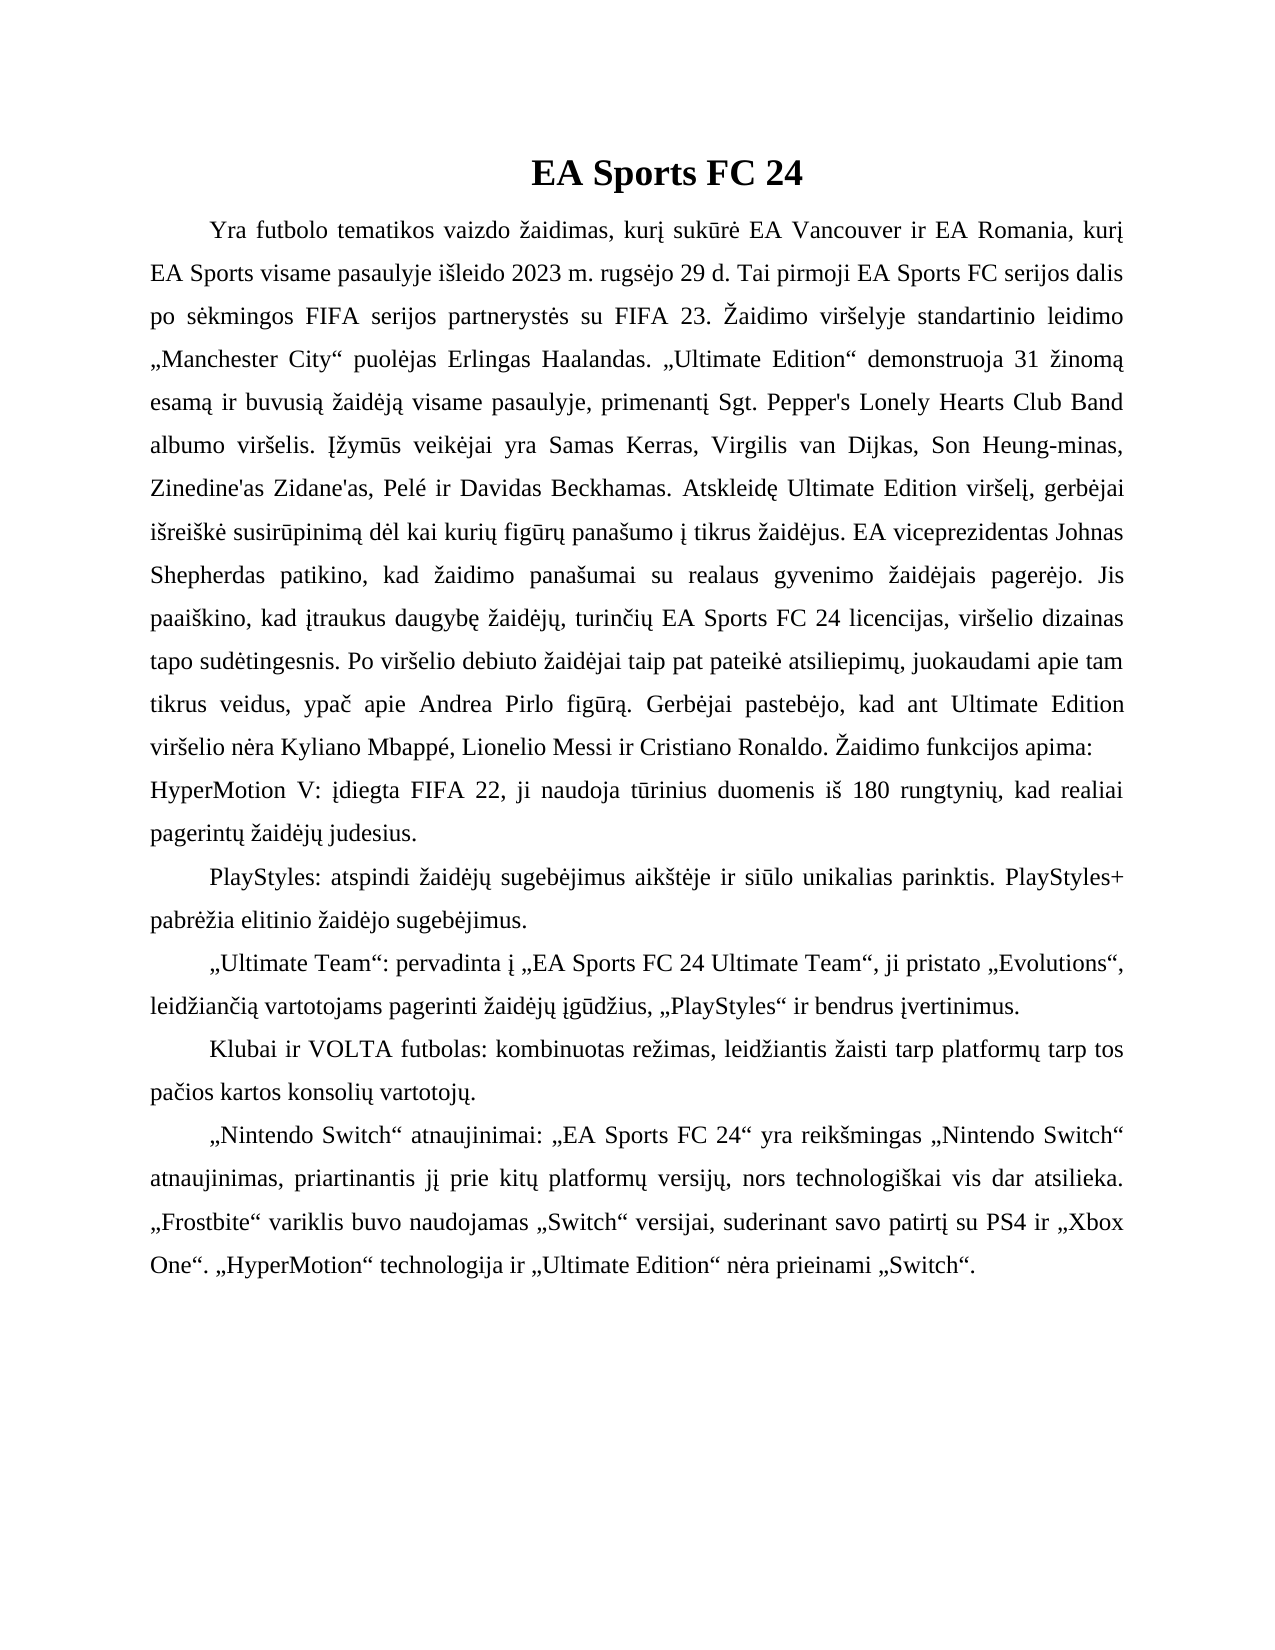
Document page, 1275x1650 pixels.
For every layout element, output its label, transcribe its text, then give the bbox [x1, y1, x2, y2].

text Klubai ir VOLTA futbolas: kombinuotas režimas, leidžiantis žaisti tarp platformų tarp tos pačios kartos konsolių vartotojų. [150, 1034, 1125, 1106]
text HyperMotion V: įdiegta FIFA 22, ji naudoja tūrinius duomenis iš 180 rungtynių, kad realiai pagerintų žaidėjų judesius. [150, 775, 1125, 847]
text „Nintendo Switch“ atnaujinimai: „EA Sports FC 24“ yra reikšmingas „Nintendo Switch“ atnaujinimas, priartinantis jį prie kitų platformų versijų, nors technologiškai vis dar atsilieka. „Frostbite“ variklis buvo naudojamas „Switch“ versijai, suderinant savo patirtį su PS4 ir „Xbox One“. „HyperMotion“ technologija ir „Ultimate Edition“ nėra prieinami „Switch“. [150, 1120, 1125, 1278]
text „Ultimate Team“: pervadinta į „EA Sports FC 24 Ultimate Team“, ji pristato „Evolutions“, leidžiančią vartotojams pagerinti žaidėjų įgūdžius, „PlayStyles“ ir bendrus įvertinimus. [150, 948, 1125, 1020]
text EA Sports FC 24 [150, 150, 1125, 193]
text PlayStyles: atspindi žaidėjų sugebėjimus aikštėje ir siūlo unikalias parinktis. PlayStyles+ pabrėžia elitinio žaidėjo sugebėjimus. [150, 862, 1125, 933]
text Yra futbolo tematikos vaizdo žaidimas, kurį sukūrė EA Vancouver ir EA Romania, kurį EA Sports visame pasaulyje išleido 2023 m. rugsėjo 29 d. Tai pirmoji EA Sports FC serijos dalis po sėkmingos FIFA serijos partnerystės su FIFA 23. Žaidimo viršelyje standartinio leidimo „Manchester City“ puolėjas Erlingas Haalandas. „Ultimate Edition“ demonstruoja 31 žinomą esamą ir buvusią žaidėją visame pasaulyje, primenantį Sgt. Pepper's Lonely Hearts Club Band albumo viršelis. Įžymūs veikėjai yra Samas Kerras, Virgilis van Dijkas, Son Heung-minas, Zinedine'as Zidane'as, Pelé ir Davidas Beckhamas. Atskleidę Ultimate Edition viršelį, gerbėjai išreiškė susirūpinimą dėl kai kurių figūrų panašumo į tikrus žaidėjus. EA viceprezidentas Johnas Shepherdas patikino, kad žaidimo panašumai su realaus gyvenimo žaidėjais pagerėjo. Jis paaiškino, kad įtraukus daugybę žaidėjų, turinčių EA Sports FC 24 licencijas, viršelio dizainas tapo sudėtingesnis. Po viršelio debiuto žaidėjai taip pat pateikė atsiliepimų, juokaudami apie tam tikrus veidus, ypač apie Andrea Pirlo figūrą. Gerbėjai pastebėjo, kad ant Ultimate Edition viršelio nėra Kyliano Mbappé, Lionelio Messi ir Cristiano Ronaldo. Žaidimo funkcijos apima: [150, 215, 1125, 761]
